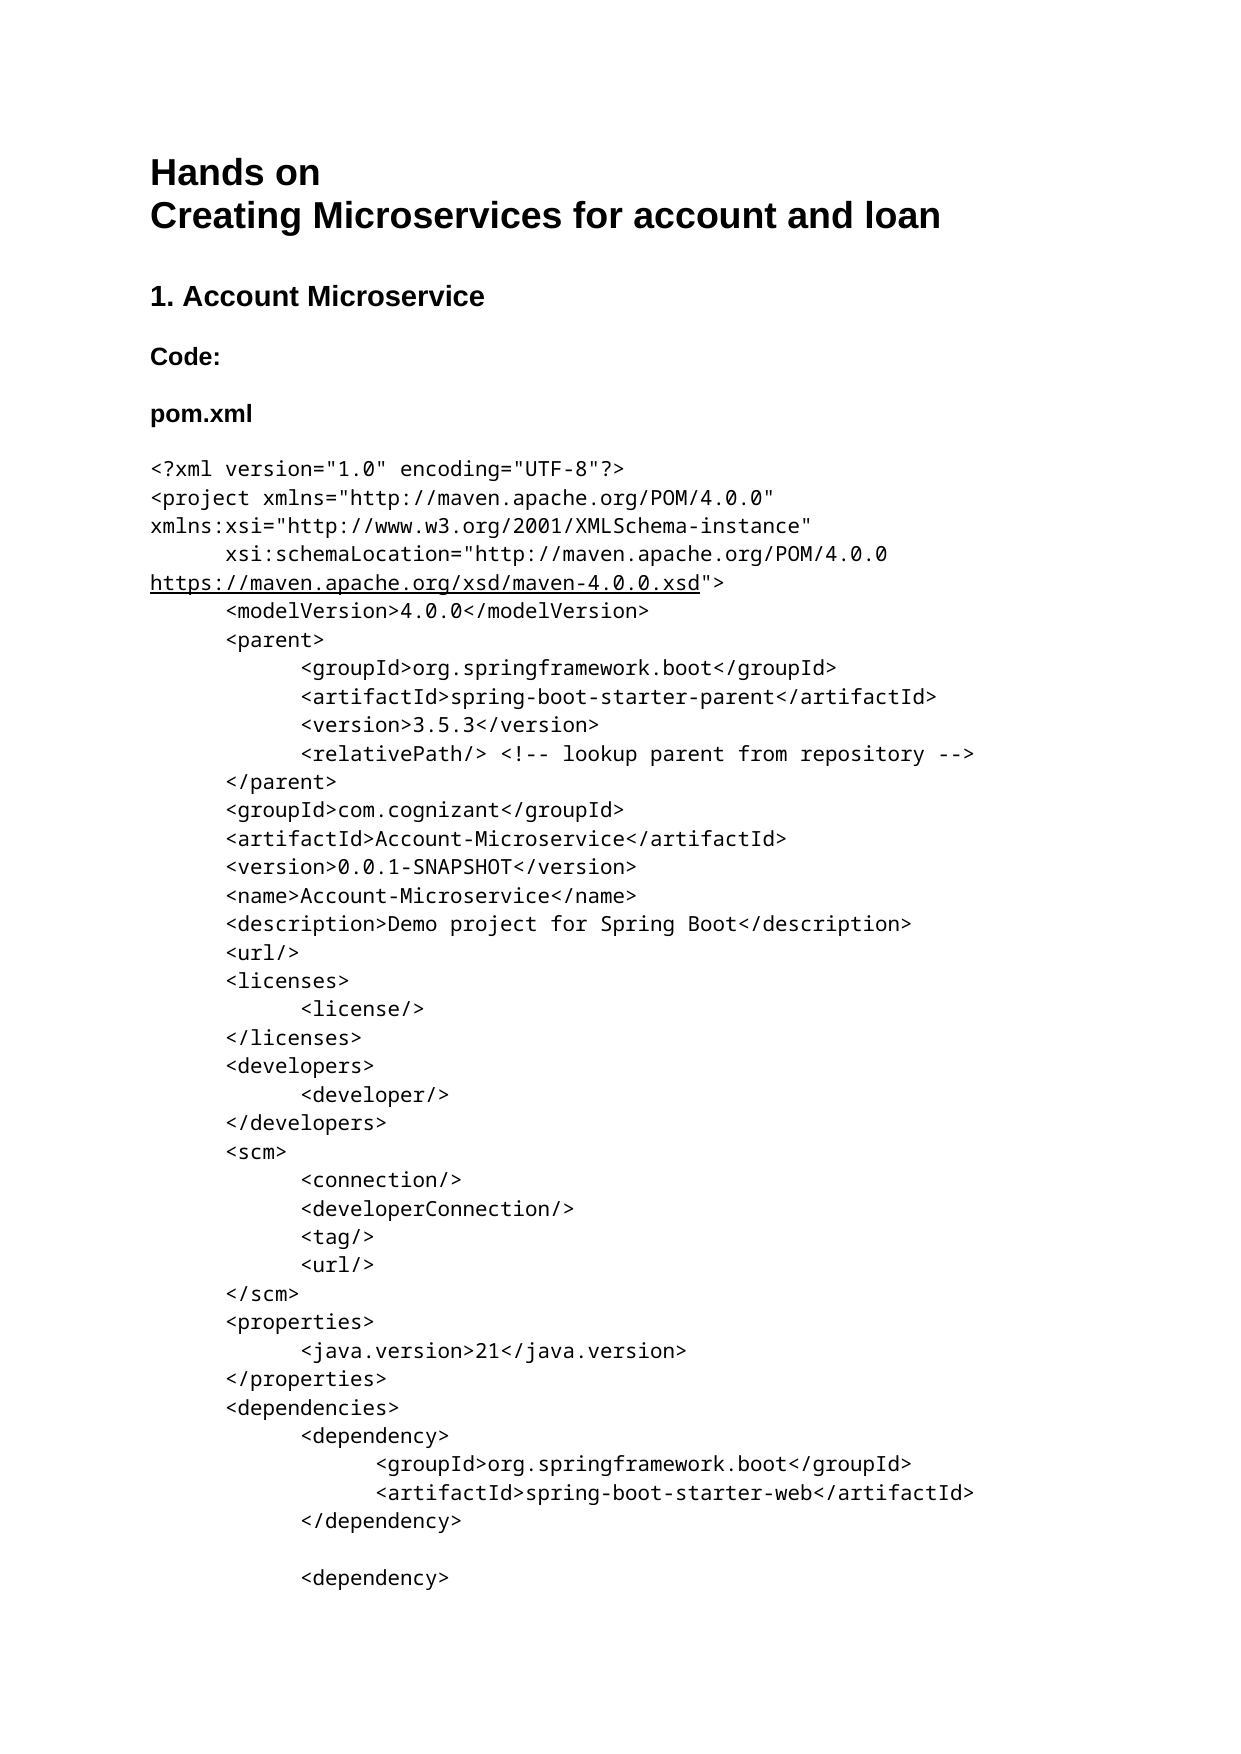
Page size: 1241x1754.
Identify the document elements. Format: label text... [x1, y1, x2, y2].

text <java.version>21</java.version> [150, 1336, 1090, 1364]
text <groupId>org.springframework.boot</groupId> [150, 653, 1090, 682]
text <parent> [150, 625, 1090, 653]
text <connection/> [150, 1165, 1090, 1194]
text <license/> [150, 994, 1090, 1023]
text <description>Demo project for Spring Boot</description> [150, 909, 1090, 938]
text <tag/> [150, 1222, 1090, 1251]
text </dependency> [150, 1506, 1090, 1535]
text <dependency> [150, 1421, 1090, 1449]
text </scm> [150, 1279, 1090, 1307]
text <url/> [150, 1251, 1090, 1279]
text <artifactId>Account-Microservice</artifactId> [150, 824, 1090, 852]
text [150, 1449, 1090, 1478]
text <url/> [150, 938, 1090, 966]
text <developer/> [150, 1080, 1090, 1108]
text pom.xml [150, 399, 1090, 428]
text <project xmlns="http://maven.apache.org/POM/4.0.0" xmlns:xsi="http://www.w3.org/2001/XMLSchema-instance" [150, 483, 1090, 539]
text </developers> [150, 1108, 1090, 1137]
text Hands on Creating Microservices for account and loan [150, 150, 1090, 236]
text Code: [150, 342, 1090, 370]
text xsi:schemaLocation="http://maven.apache.org/POM/4.0.0 https://maven.apache.org/xsd/maven-4.0.0.xsd"> [150, 539, 1090, 596]
text </licenses> [150, 1023, 1090, 1051]
text <version>0.0.1-SNAPSHOT</version> [150, 852, 1090, 881]
text <modelVersion>4.0.0</modelVersion> [150, 596, 1090, 625]
text <developers> [150, 1051, 1090, 1080]
text <developerConnection/> [150, 1194, 1090, 1222]
text <dependencies> [150, 1393, 1090, 1421]
text 1. Account Microservice [150, 279, 1090, 313]
text <licenses> [150, 966, 1090, 994]
text <name>Account-Microservice</name> [150, 881, 1090, 909]
text <artifactId>spring-boot-starter-web</artifactId> [150, 1478, 1090, 1506]
text <?xml version="1.0" encoding="UTF-8"?> [150, 454, 1090, 483]
text <scm> [150, 1137, 1090, 1165]
text <artifactId>spring-boot-starter-parent</artifactId> [150, 682, 1090, 710]
text <properties> [150, 1307, 1090, 1336]
text </properties> [150, 1364, 1090, 1393]
text <version>3.5.3</version> [150, 710, 1090, 739]
text <relativePath/> <!-- lookup parent from repository --> [150, 739, 1090, 767]
text <dependency> [150, 1563, 1090, 1592]
text <groupId>com.cognizant</groupId> [150, 796, 1090, 824]
text </parent> [150, 767, 1090, 796]
